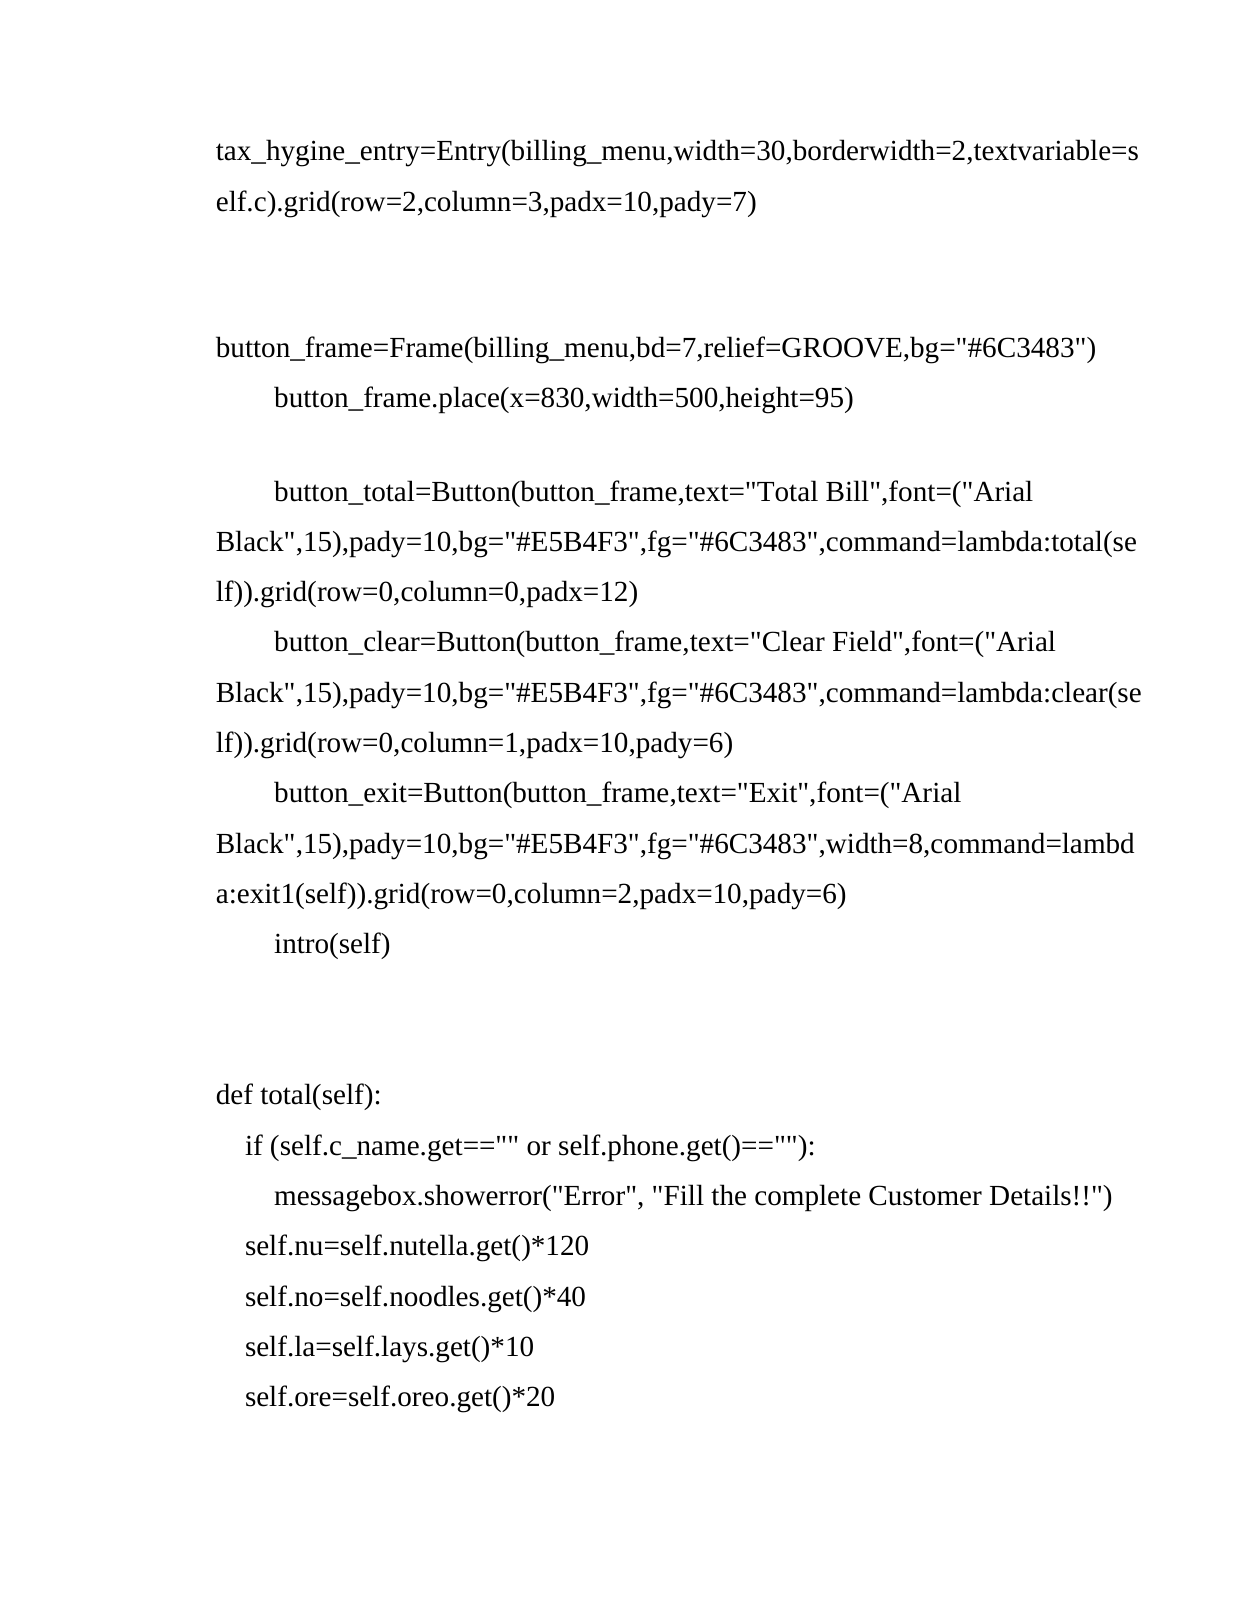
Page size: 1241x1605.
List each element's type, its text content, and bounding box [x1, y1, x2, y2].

text button_frame.place(x=830,width=500,height=95) [216, 380, 1145, 414]
text self.nu=self.nutella.get()*120 [216, 1228, 1145, 1262]
text if (self.c_name.get=="" or self.phone.get()==""): [216, 1128, 1145, 1161]
text intro(self) [216, 926, 1145, 960]
text def total(self): [216, 1077, 1145, 1111]
text messagebox.showerror("Error", "Fill the complete Customer Details!!") [216, 1178, 1145, 1212]
text self.ore=self.oreo.get()*20 [216, 1379, 1145, 1413]
text button_frame=Frame(billing_menu,bd=7,relief=GROOVE,bg="#6C3483") [216, 284, 1145, 363]
text tax_hygine_entry=Entry(billing_menu,width=30,borderwidth=2,textvariable=self.c).grid(row=2,column=3,padx=10,pady=7) [216, 88, 1145, 217]
text self.no=self.noodles.get()*40 [216, 1279, 1145, 1312]
text button_exit=Button(button_frame,text="Exit",font=("Arial Black",15),pady=10,bg="#E5B4F3",fg="#6C3483",width=8,command=lambda:exit1(self)).grid(row=0,column=2,padx=10,pady=6) [216, 776, 1145, 910]
text button_clear=Button(button_frame,text="Clear Field",font=("Arial Black",15),pady=10,bg="#E5B4F3",fg="#6C3483",command=lambda:clear(self)).grid(row=0,column=1,padx=10,pady=6) [216, 624, 1145, 759]
text button_total=Button(button_frame,text="Total Bill",font=("Arial Black",15),pady=10,bg="#E5B4F3",fg="#6C3483",command=lambda:total(self)).grid(row=0,column=0,padx=12) [216, 474, 1145, 608]
text self.la=self.lays.get()*10 [216, 1329, 1145, 1362]
